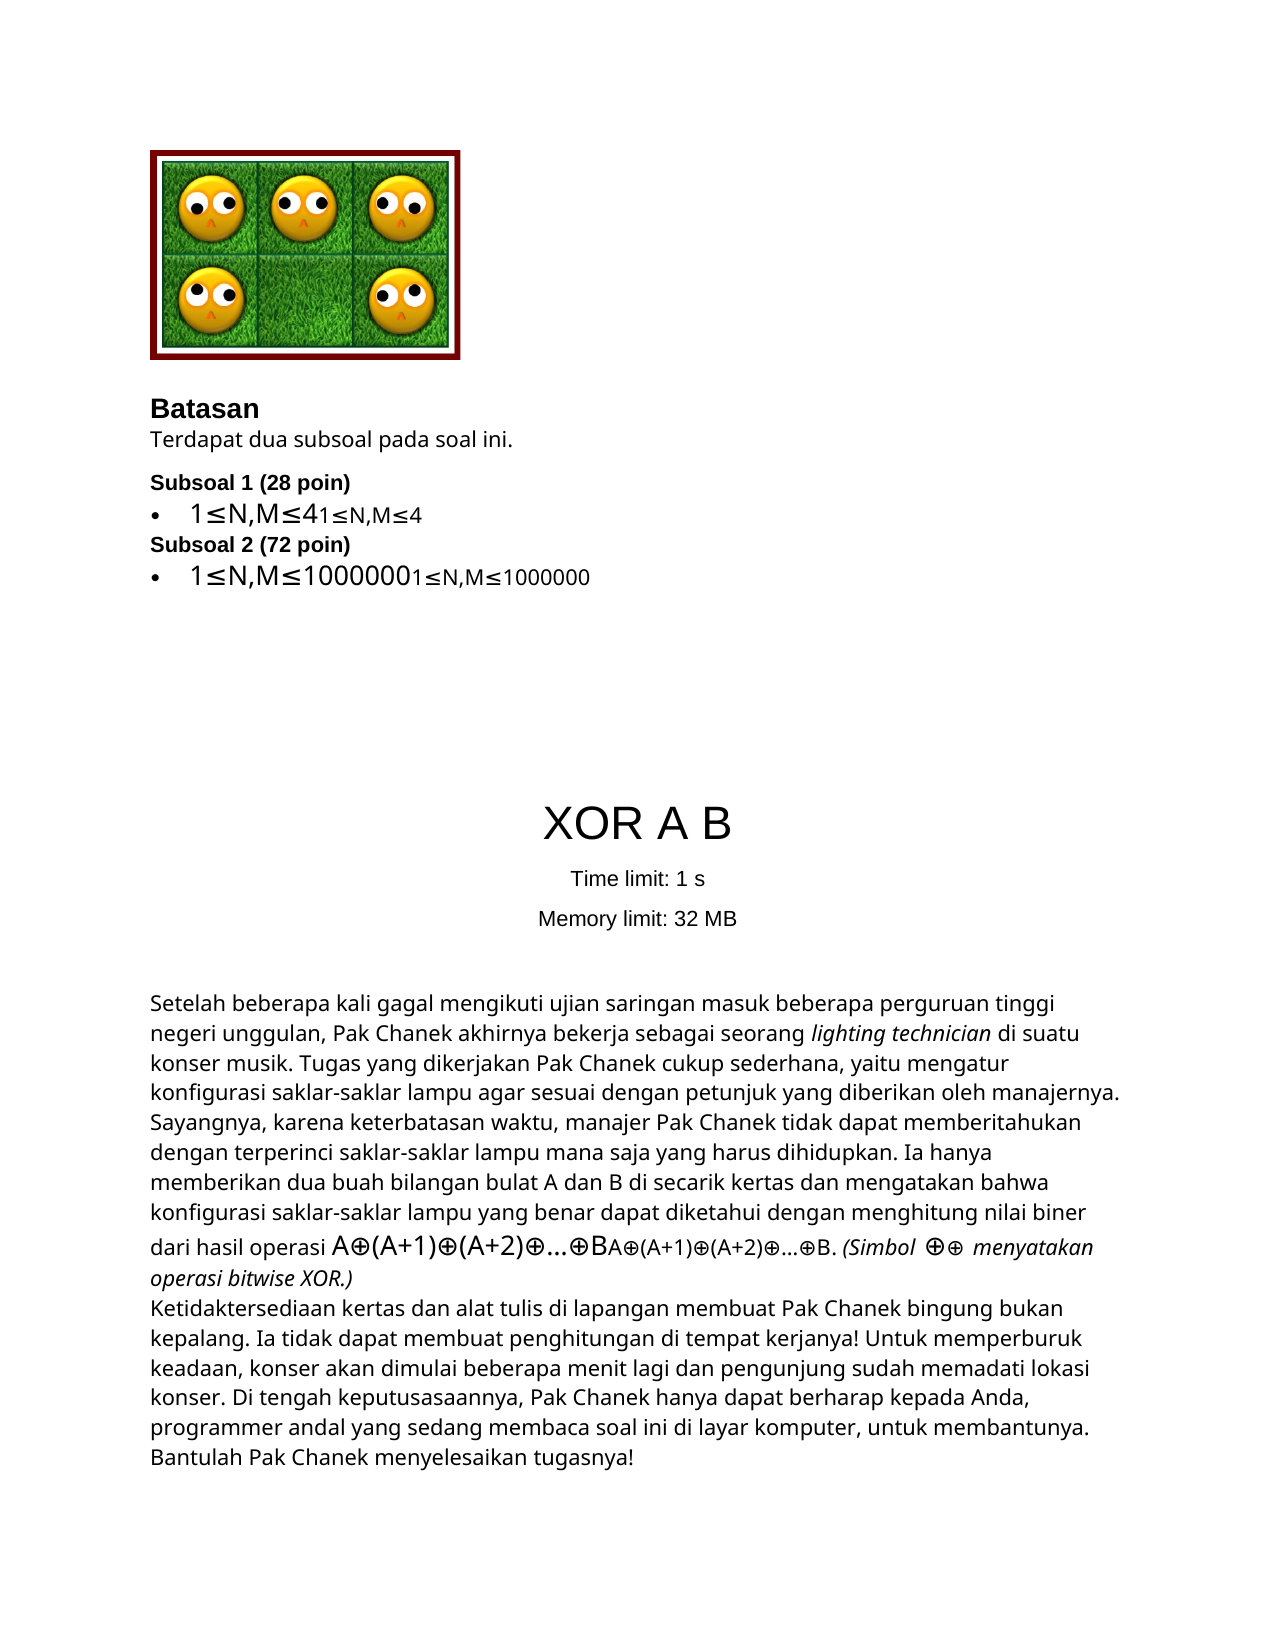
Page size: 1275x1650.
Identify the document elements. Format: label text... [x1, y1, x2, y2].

text Subsoal 2 (72 poin) [150, 532, 1125, 557]
picture [150, 150, 461, 360]
subtitle XOR A B [150, 796, 1125, 850]
text Batasan [150, 392, 1125, 424]
list 1≤N,M≤41≤N,M≤4 [152, 495, 1125, 532]
text Memory limit: 32 MB [150, 906, 1125, 931]
text Sayangnya, karena keterbatasan waktu, manajer Pak Chanek tidak dapat memberitahukan dengan terperinci saklar-saklar lampu mana saja yang harus dihidupkan. Ia hanya memberikan dua buah bilangan bulat A dan B di secarik kertas dan mengatakan bahwa konfigurasi saklar-saklar lampu yang benar dapat diketahui dengan menghitung nilai biner dari hasil operasi A⊕(A+1)⊕(A+2)⊕…⊕BA⊕(A+1)⊕(A+2)⊕…⊕B. (Simbol ⊕⊕ menyatakan operasi bitwise XOR.) [150, 1107, 1125, 1293]
list 1≤N,M≤10000001≤N,M≤1000000 [152, 557, 1125, 594]
text Subsoal 1 (28 poin) [150, 469, 1125, 495]
text Time limit: 1 s [150, 865, 1125, 891]
text Setelah beberapa kali gagal mengikuti ujian saringan masuk beberapa perguruan tinggi negeri unggulan, Pak Chanek akhirnya bekerja sebagai seorang lighting technician di suatu konser musik. Tugas yang dikerjakan Pak Chanek cukup sederhana, yaitu mengatur konfigurasi saklar-saklar lampu agar sesuai dengan petunjuk yang diberikan oleh manajernya. [150, 988, 1125, 1107]
text Terdapat dua subsoal pada soal ini. [150, 424, 1125, 454]
text Ketidaktersediaan kertas dan alat tulis di lapangan membuat Pak Chanek bingung bukan kepalang. Ia tidak dapat membuat penghitungan di tempat kerjanya! Untuk memperburuk keadaan, konser akan dimulai beberapa menit lagi dan pengunjung sudah memadati lokasi konser. Di tengah keputusasaannya, Pak Chanek hanya dapat berharap kepada Anda, programmer andal yang sedang membaca soal ini di layar komputer, untuk membantunya. Bantulah Pak Chanek menyelesaikan tugasnya! [150, 1293, 1125, 1472]
